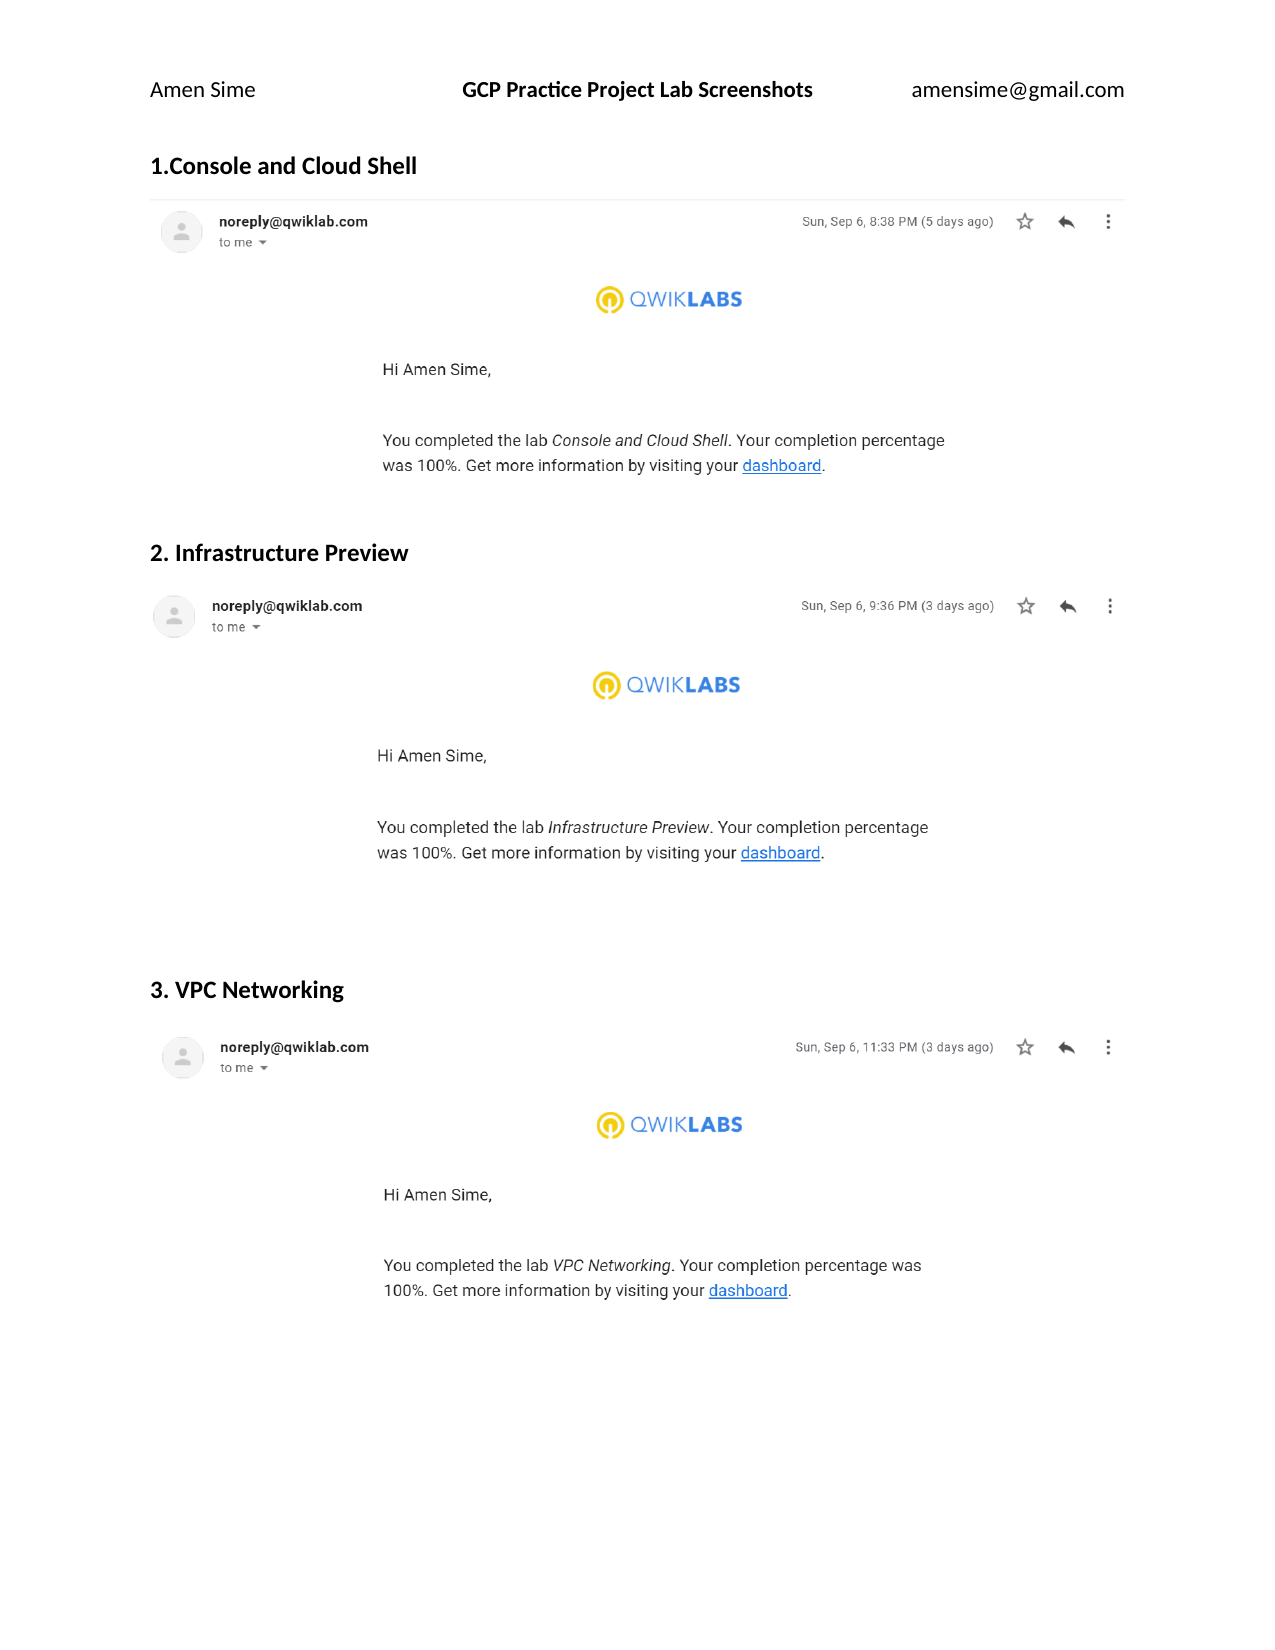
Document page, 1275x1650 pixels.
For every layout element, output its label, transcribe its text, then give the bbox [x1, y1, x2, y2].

picture [150, 1024, 1125, 1334]
text 1.Console and Cloud Shell [150, 150, 1125, 181]
picture [150, 199, 1125, 519]
picture [150, 586, 1125, 904]
text 2. Infrastructure Preview [150, 537, 1125, 568]
text 3. VPC Networking [150, 974, 1125, 1005]
